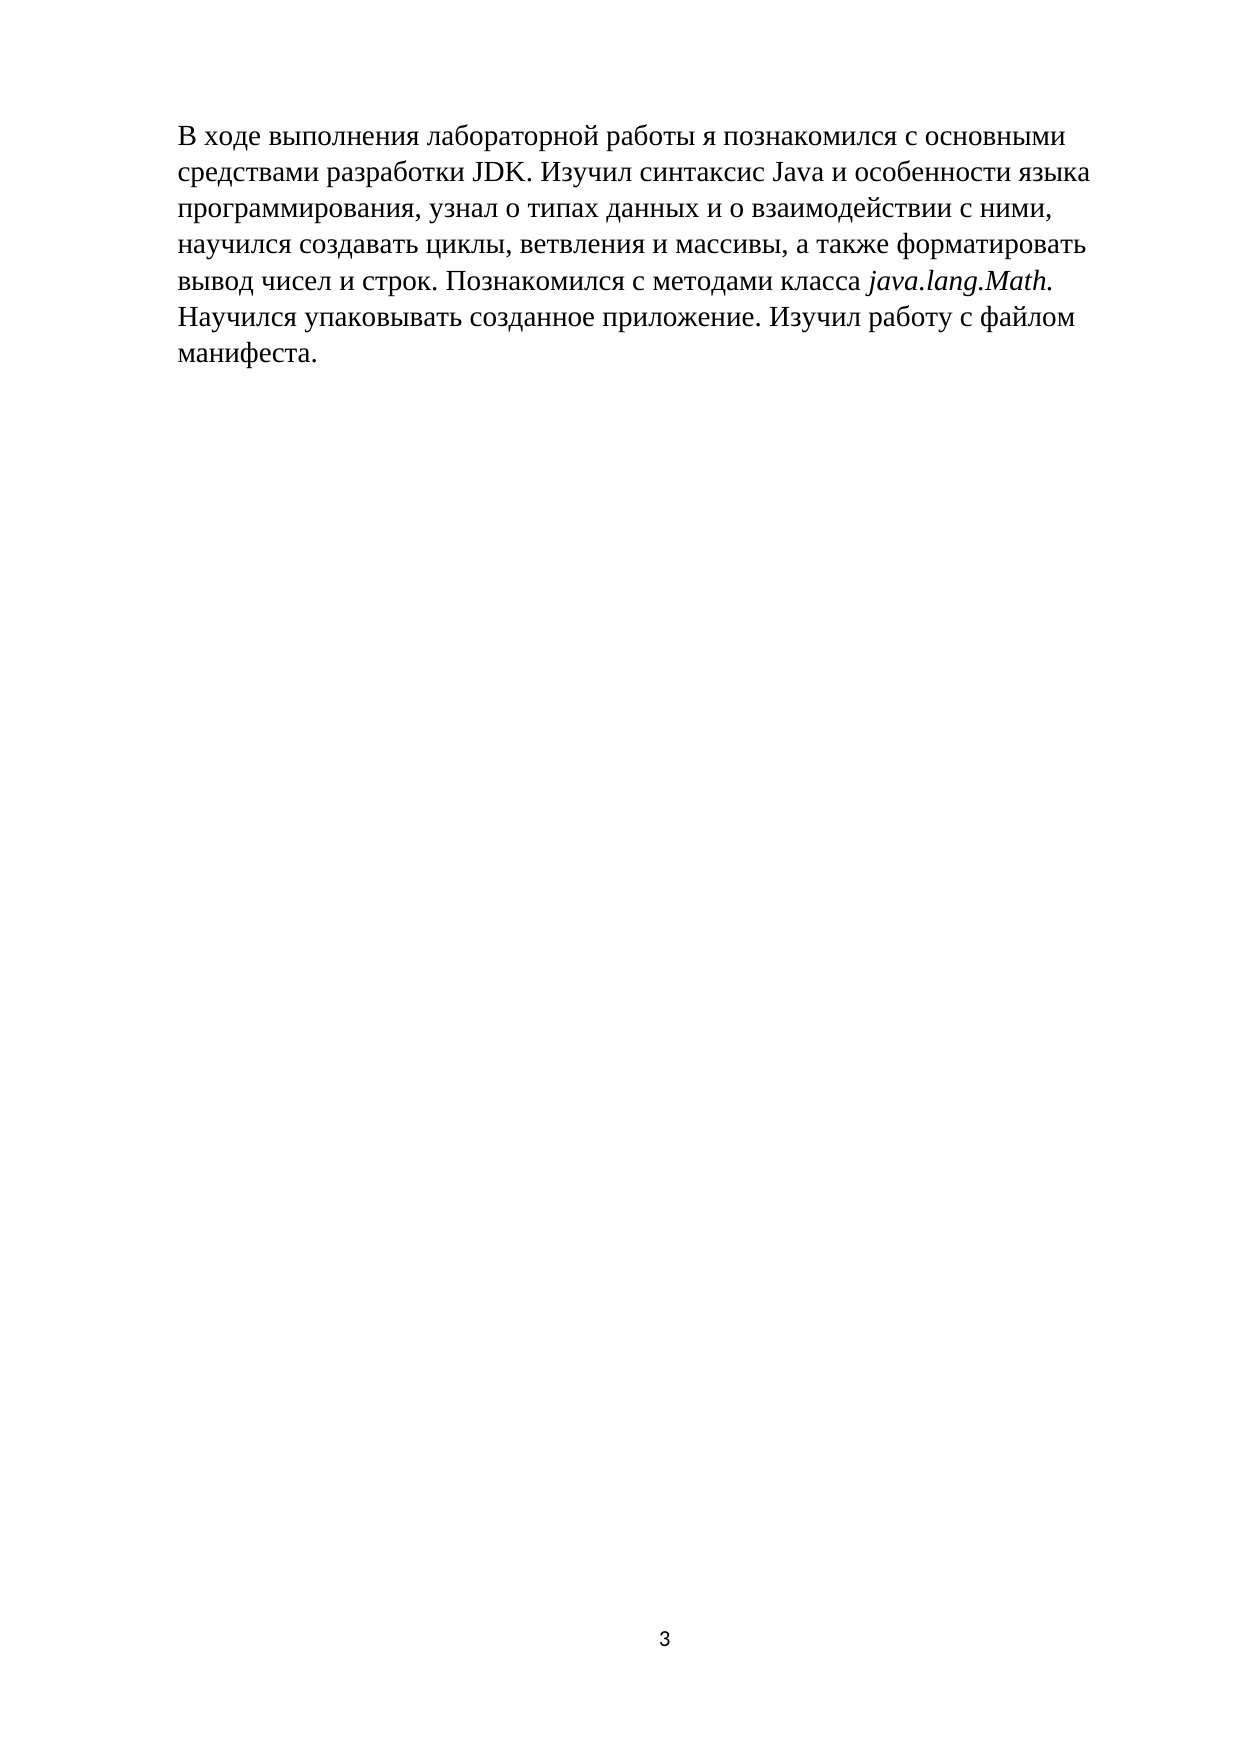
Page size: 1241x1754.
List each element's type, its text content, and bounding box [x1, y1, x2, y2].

text В ходе выполнения лабораторной работы я познакомился с основными средствами разработки JDK. Изучил синтаксис Java и особенности языка программирования, узнал о типах данных и о взаимодействии с ними, научился создавать циклы, ветвления и массивы, а также форматировать вывод чисел и строк. Познакомился с методами класса java.lang.Math. Научился упаковывать созданное приложение. Изучил работу с файлом манифеста. [177, 118, 1152, 368]
